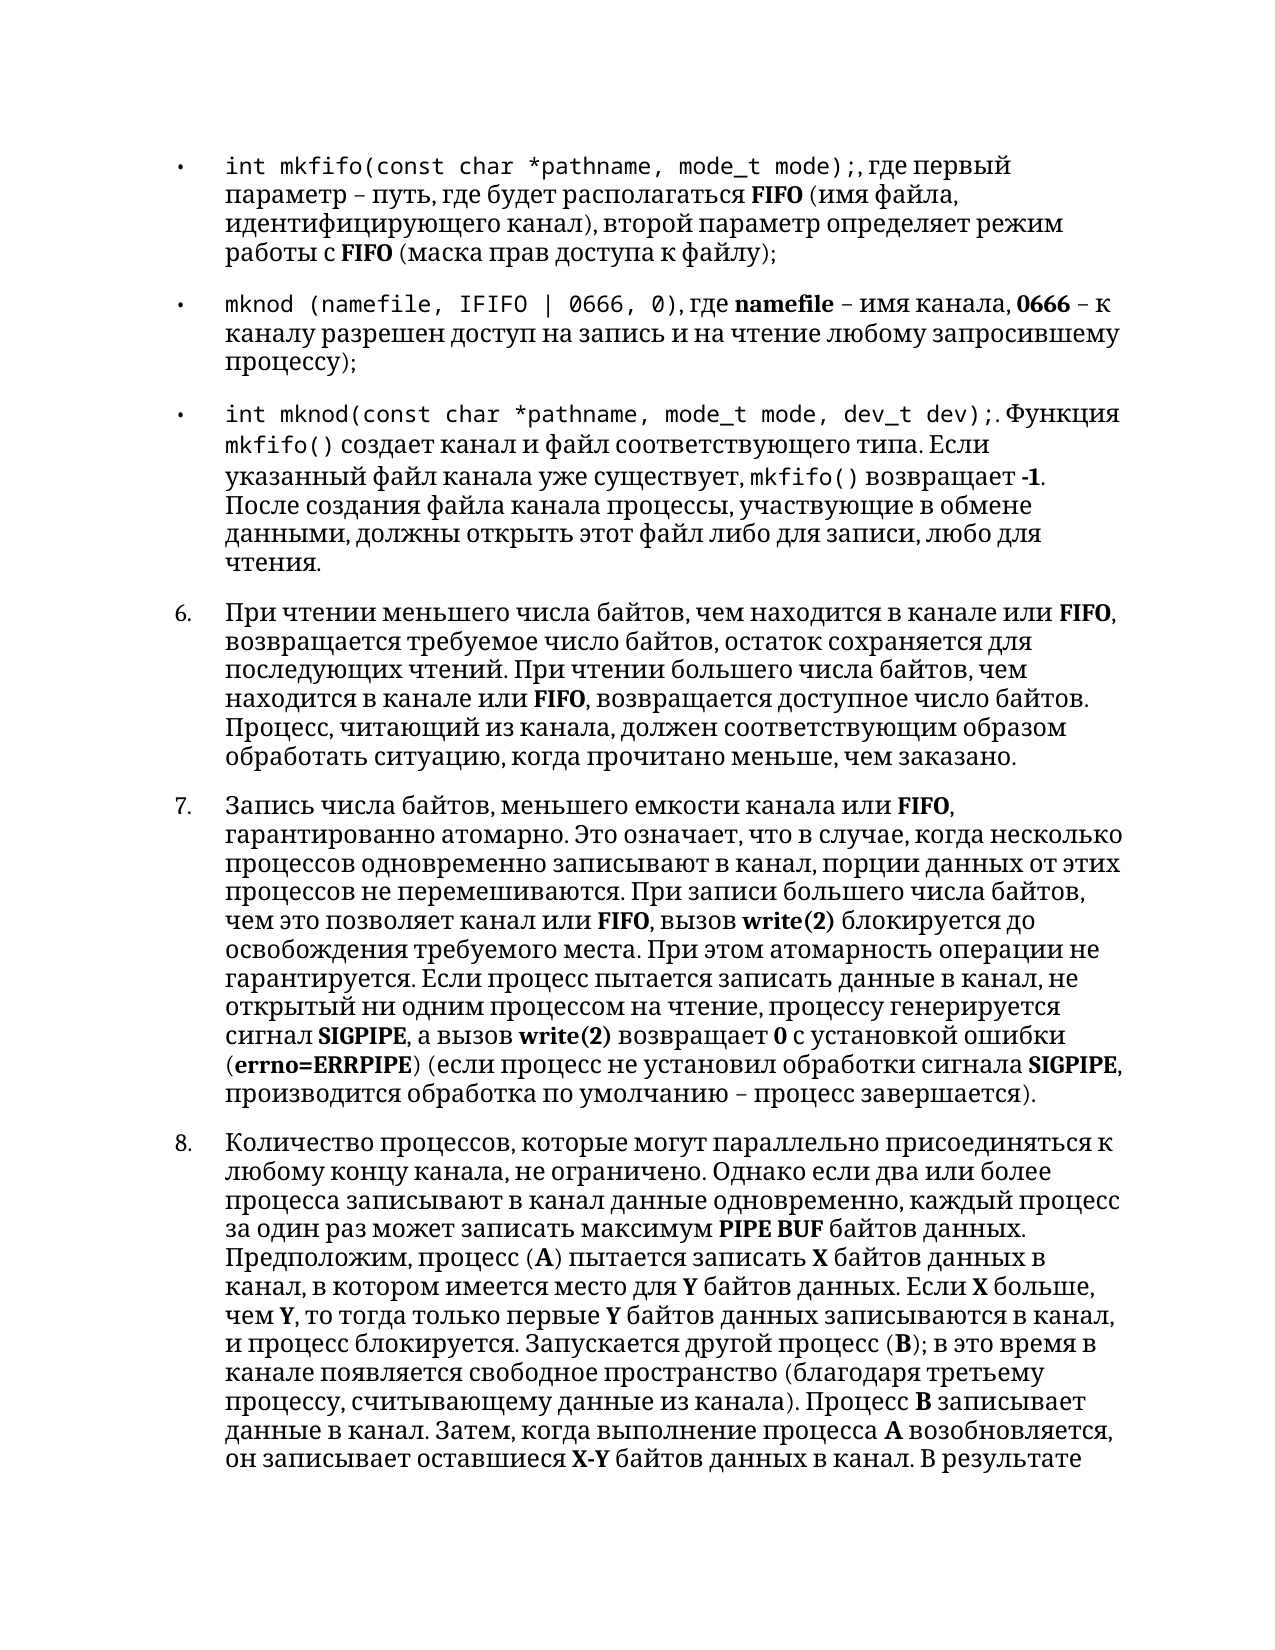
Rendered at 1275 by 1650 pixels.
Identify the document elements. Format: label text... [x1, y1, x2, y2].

list int mkfifo(const char *pathname, mode_t mode);, где первый параметр − путь, где будет располагаться FIFO (имя файла, идентифицирующего канал), второй параметр определяет режим работы с FIFO (маска прав доступа к файлу); [175, 150, 1125, 267]
list При чтении меньшего числа байтов, чем находится в канале или FIFO, возвращается требуемое число байтов, остаток сохраняется для последующих чтений. При чтении большего числа байтов, чем находится в канале или FIFO, возвращается доступное число байтов. Процесс, читающий из канала, должен соответствующим образом обработать ситуацию, когда прочитано меньше, чем заказано. [175, 599, 1125, 771]
list int mknod(const char *pathname, mode_t mode, dev_t dev);. Функция mkfifo() создает канал и файл соответствующего типа. Если указанный файл канала уже существует, mkfifo() возвращает -1. После создания файла канала процессы, участвующие в обмене данными, должны открыть этот файл либо для записи, любо для чтения. [175, 398, 1125, 578]
list Запись числа байтов, меньшего емкости канала или FIFO, гарантированно атомарно. Это означает, что в случае, когда несколько процессов одновременно записывают в канал, порции данных от этих процессов не перемешиваются. При записи большего числа байтов, чем это позволяет канал или FIFO, вызов write(2) блокируется до освобождения требуемого места. При этом атомарность операции не гарантируется. Если процесс пытается записать данные в канал, не открытый ни одним процессом на чтение, процессу генерируется сигнал SIGPIPE, а вызов write(2) возвращает 0 с установкой ошибки (errno=ERRPIPE) (если процесс не установил обработки сигнала SIGPIPE, производится обработка по умолчанию − процесс завершается). [175, 792, 1125, 1108]
list mknod (namefile, IFIFO | 0666, 0), где namefile − имя канала, 0666 − к каналу разрешен доступ на запись и на чтение любому запросившему процессу); [175, 288, 1125, 377]
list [175, 1129, 1125, 1474]
